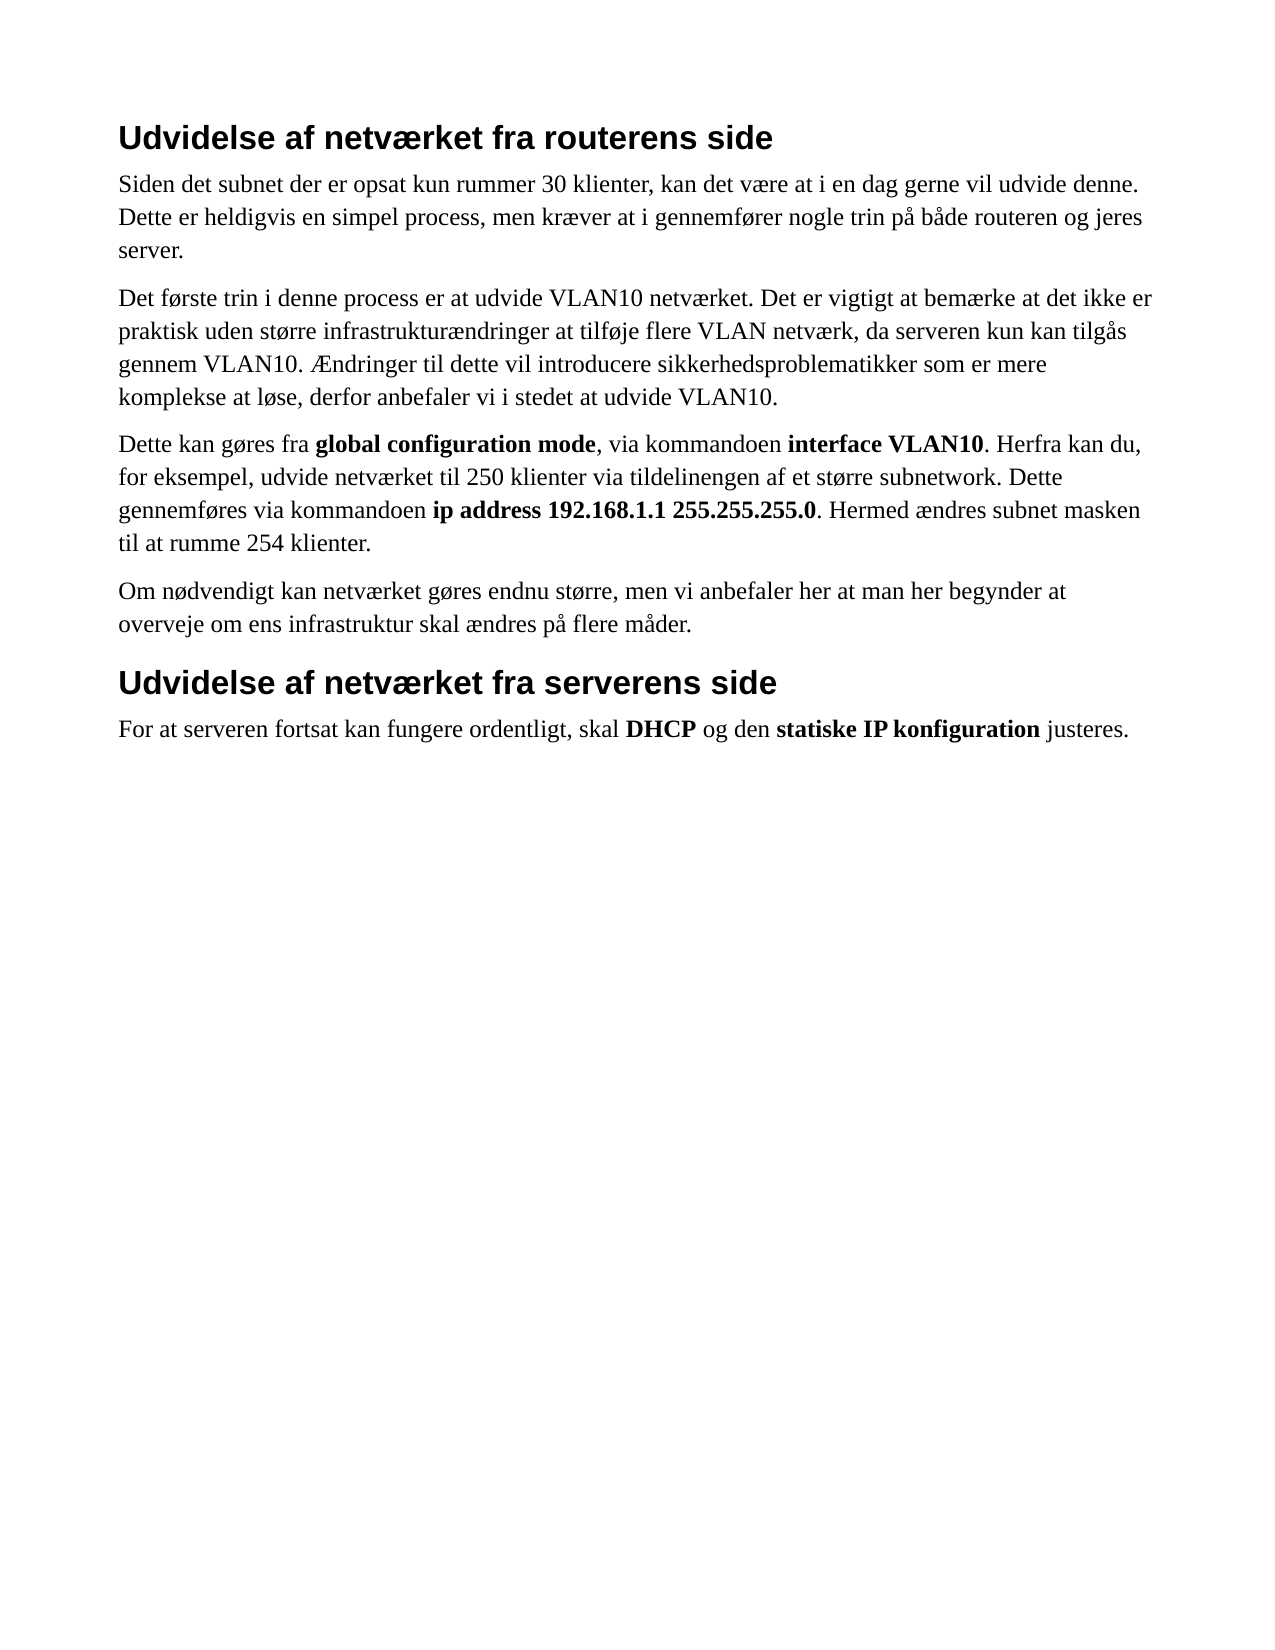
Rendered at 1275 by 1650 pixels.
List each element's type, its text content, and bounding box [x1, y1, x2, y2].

subtitle Udvidelse af netværket fra serverens side [118, 663, 1157, 701]
text Det første trin i denne process er at udvide VLAN10 netværket. Det er vigtigt at bemærke at det ikke er praktisk uden større infrastrukturændringer at tilføje flere VLAN netværk, da serveren kun kan tilgås gennem VLAN10. Ændringer til dette vil introducere sikkerhedsproblematikker som er mere komplekse at løse, derfor anbefaler vi i stedet at udvide VLAN10. [118, 283, 1157, 411]
subtitle Udvidelse af netværket fra routerens side [118, 118, 1157, 157]
text Siden det subnet der er opsat kun rummer 30 klienter, kan det være at i en dag gerne vil udvide denne. Dette er heldigvis en simpel process, men kræver at i gennemfører nogle trin på både routeren og jeres server. [118, 169, 1157, 264]
text Om nødvendigt kan netværket gøres endnu større, men vi anbefaler her at man her begynder at overveje om ens infrastruktur skal ændres på flere måder. [118, 576, 1157, 638]
text For at serveren fortsat kan fungere ordentligt, skal DHCP og den statiske IP konfiguration justeres. [118, 714, 1157, 743]
text Dette kan gøres fra global configuration mode, via kommandoen interface VLAN10. Herfra kan du, for eksempel, udvide netværket til 250 klienter via tildelinengen af et større subnetwork. Dette gennemføres via kommandoen ip address 192.168.1.1 255.255.255.0. Hermed ændres subnet masken til at rumme 254 klienter. [118, 429, 1157, 557]
